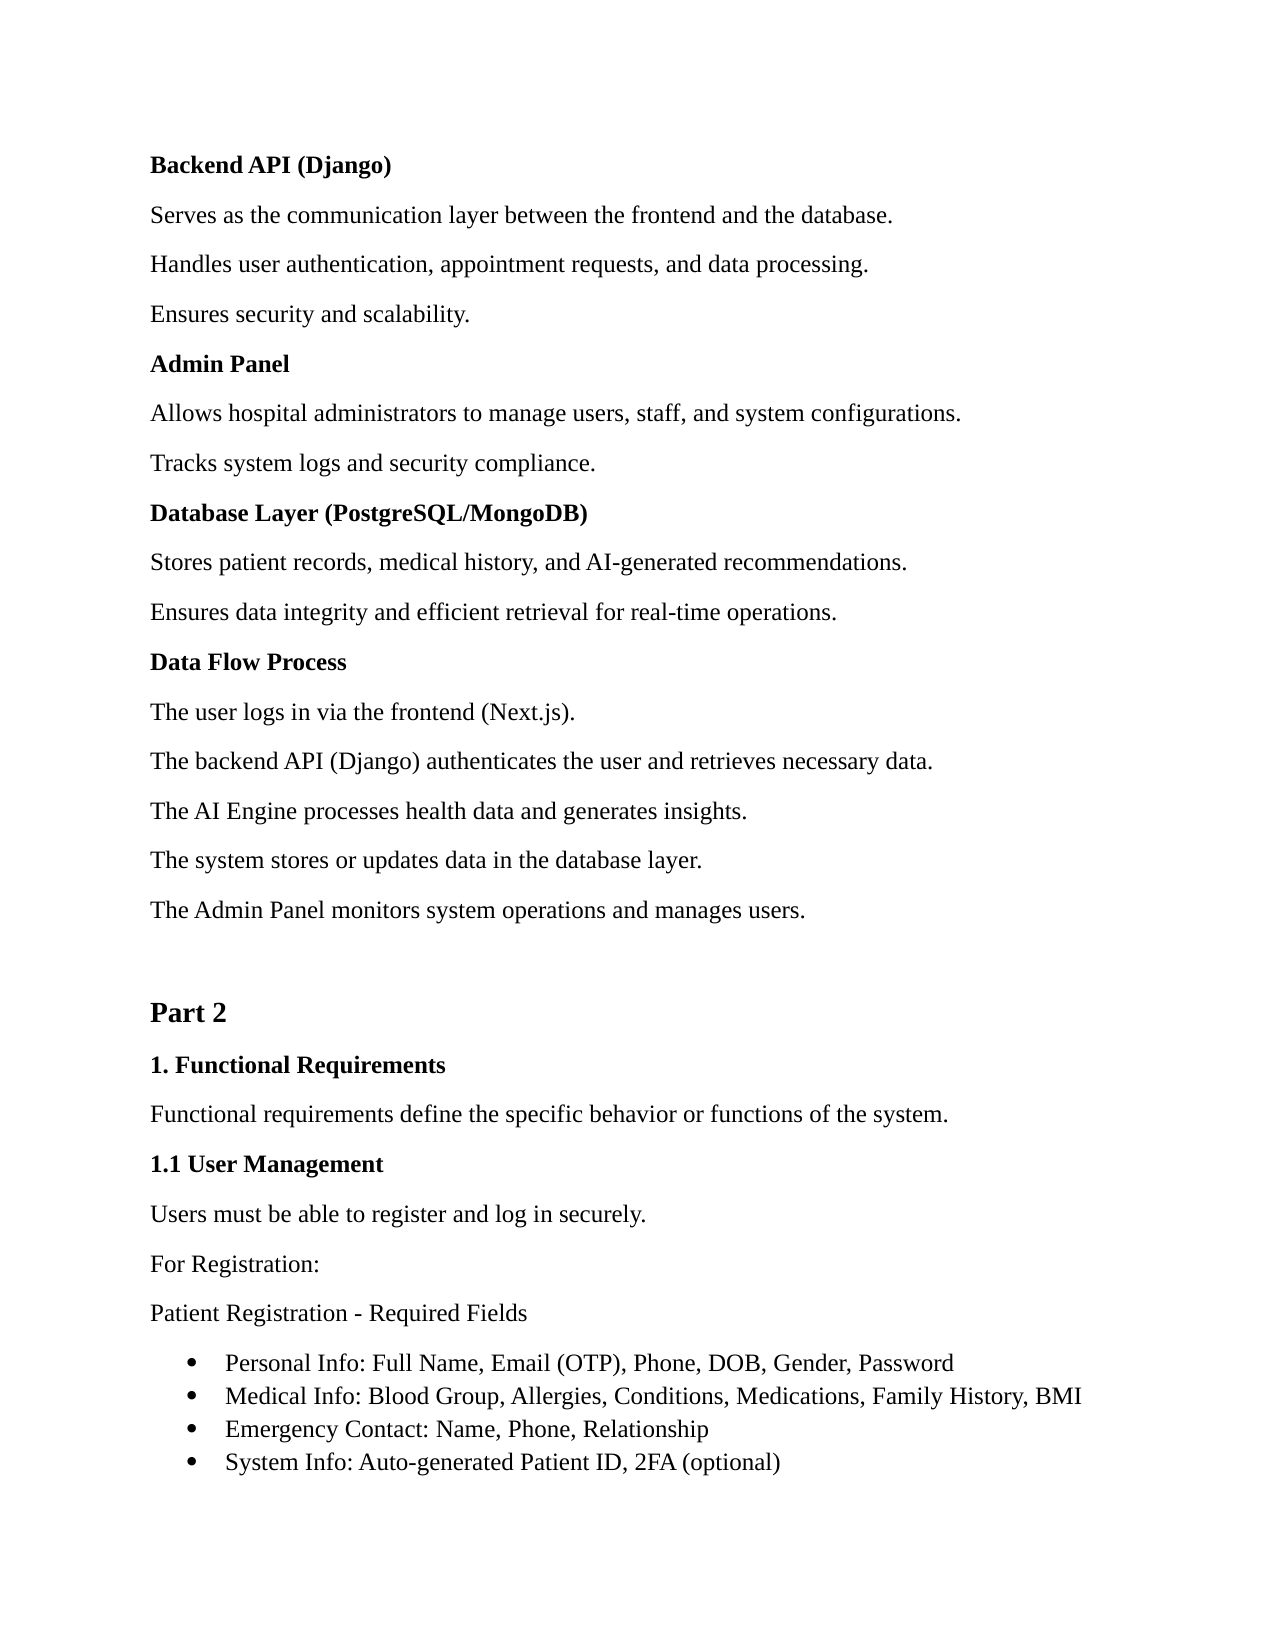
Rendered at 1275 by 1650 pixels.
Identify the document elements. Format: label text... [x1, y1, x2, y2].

text The user logs in via the frontend (Next.js). [150, 697, 1125, 725]
text Users must be able to register and log in securely. [150, 1199, 1125, 1228]
list Personal Info: Full Name, Email (OTP), Phone, DOB, Gender, Password [187, 1348, 1125, 1377]
text The backend API (Django) authenticates the user and retrieves necessary data. [150, 746, 1125, 775]
text Admin Panel [150, 349, 1125, 377]
text The Admin Panel monitors system operations and manages users. [150, 895, 1125, 924]
text Backend API (Django) [150, 150, 1125, 179]
text Stores patient records, medical history, and AI-generated recommendations. [150, 547, 1125, 576]
text Allows hospital administrators to manage users, staff, and system configurations. [150, 398, 1125, 427]
list Emergency Contact: Name, Phone, Relationship [187, 1414, 1125, 1443]
text Ensures security and scalability. [150, 299, 1125, 328]
list System Info: Auto-generated Patient ID, 2FA (optional) [187, 1447, 1125, 1476]
text Patient Registration - Required Fields [150, 1298, 1125, 1327]
text Data Flow Process [150, 647, 1125, 676]
text Handles user authentication, appointment requests, and data processing. [150, 249, 1125, 278]
text 1.1 User Management [150, 1149, 1125, 1178]
text Part 2 [150, 995, 1125, 1028]
text The AI Engine processes health data and generates insights. [150, 796, 1125, 825]
text Functional requirements define the specific behavior or functions of the system. [150, 1099, 1125, 1128]
text 1. Functional Requirements [150, 1050, 1125, 1079]
list Medical Info: Blood Group, Allergies, Conditions, Medications, Family History, BMI [187, 1381, 1125, 1410]
text The system stores or updates data in the database layer. [150, 846, 1125, 874]
text Serves as the communication layer between the frontend and the database. [150, 200, 1125, 228]
text Ensures data integrity and efficient retrieval for real-time operations. [150, 597, 1125, 626]
text Tracks system logs and security compliance. [150, 448, 1125, 477]
text For Registration: [150, 1249, 1125, 1277]
text Database Layer (PostgreSQL/MongoDB) [150, 498, 1125, 527]
